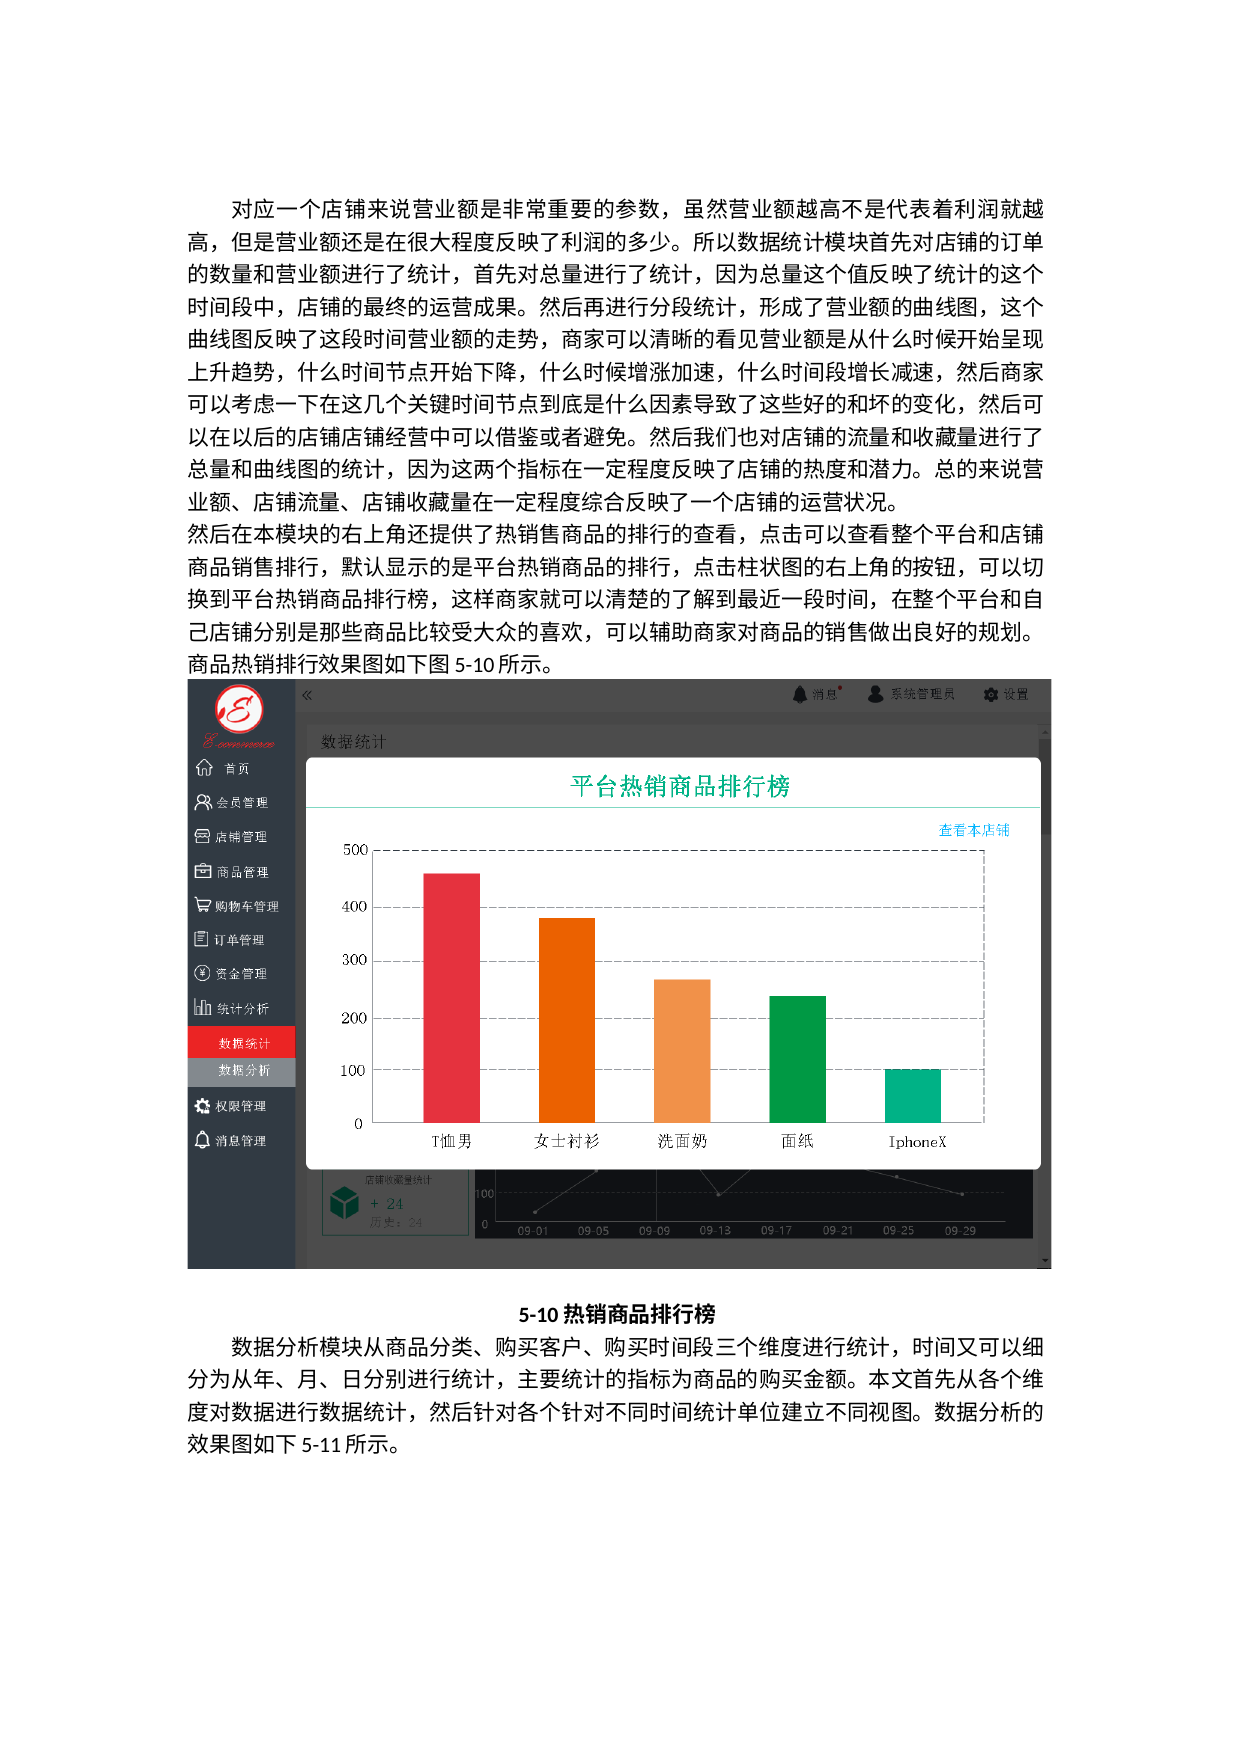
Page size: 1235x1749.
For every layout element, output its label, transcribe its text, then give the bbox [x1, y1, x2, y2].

text 数据分析模块从商品分类、购买客户、购买时间段三个维度进行统计，时间又可以细分为从年、月、日分别进行统计，主要统计的指标为商品的购买金额。本文首先从各个维度对数据进行数据统计，然后针对各个针对不同时间统计单位建立不同视图。数据分析的效果图如下5-11所示。 [187, 1329, 1047, 1459]
text 对应一个店铺来说营业额是非常重要的参数，虽然营业额越高不是代表着利润就越高，但是营业额还是在很大程度反映了利润的多少。所以数据统计模块首先对店铺的订单的数量和营业额进行了统计，首先对总量进行了统计，因为总量这个值反映了统计的这个时间段中，店铺的最终的运营成果。然后再进行分段统计，形成了营业额的曲线图，这个曲线图反映了这段时间营业额的走势，商家可以清晰的看见营业额是从什么时候开始呈现上升趋势，什么时间节点开始下降，什么时候增涨加速，什么时间段增长减速，然后商家可以考虑一下在这几个关键时间节点到底是什么因素导致了这些好的和坏的变化，然后可以在以后的店铺店铺经营中可以借鉴或者避免。然后我们也对店铺的流量和收藏量进行了总量和曲线图的统计，因为这两个指标在一定程度反映了店铺的热度和潜力。总的来说营业额、店铺流量、店铺收藏量在一定程度综合反映了一个店铺的运营状况。 [187, 192, 1047, 517]
text 然后在本模块的右上角还提供了热销售商品的排行的查看，点击可以查看整个平台和店铺商品销售排行，默认显示的是平台热销商品的排行，点击柱状图的右上角的按钮，可以切换到平台热销商品排行榜，这样商家就可以清楚的了解到最近一段时间，在整个平台和自己店铺分别是那些商品比较受大众的喜欢，可以辅助商家对商品的销售做出良好的规划。商品热销排行效果图如下图5-10所示。 [187, 517, 1047, 679]
picture [187, 679, 1052, 1269]
text 5-10 热销商品排行榜 [187, 1297, 1047, 1329]
